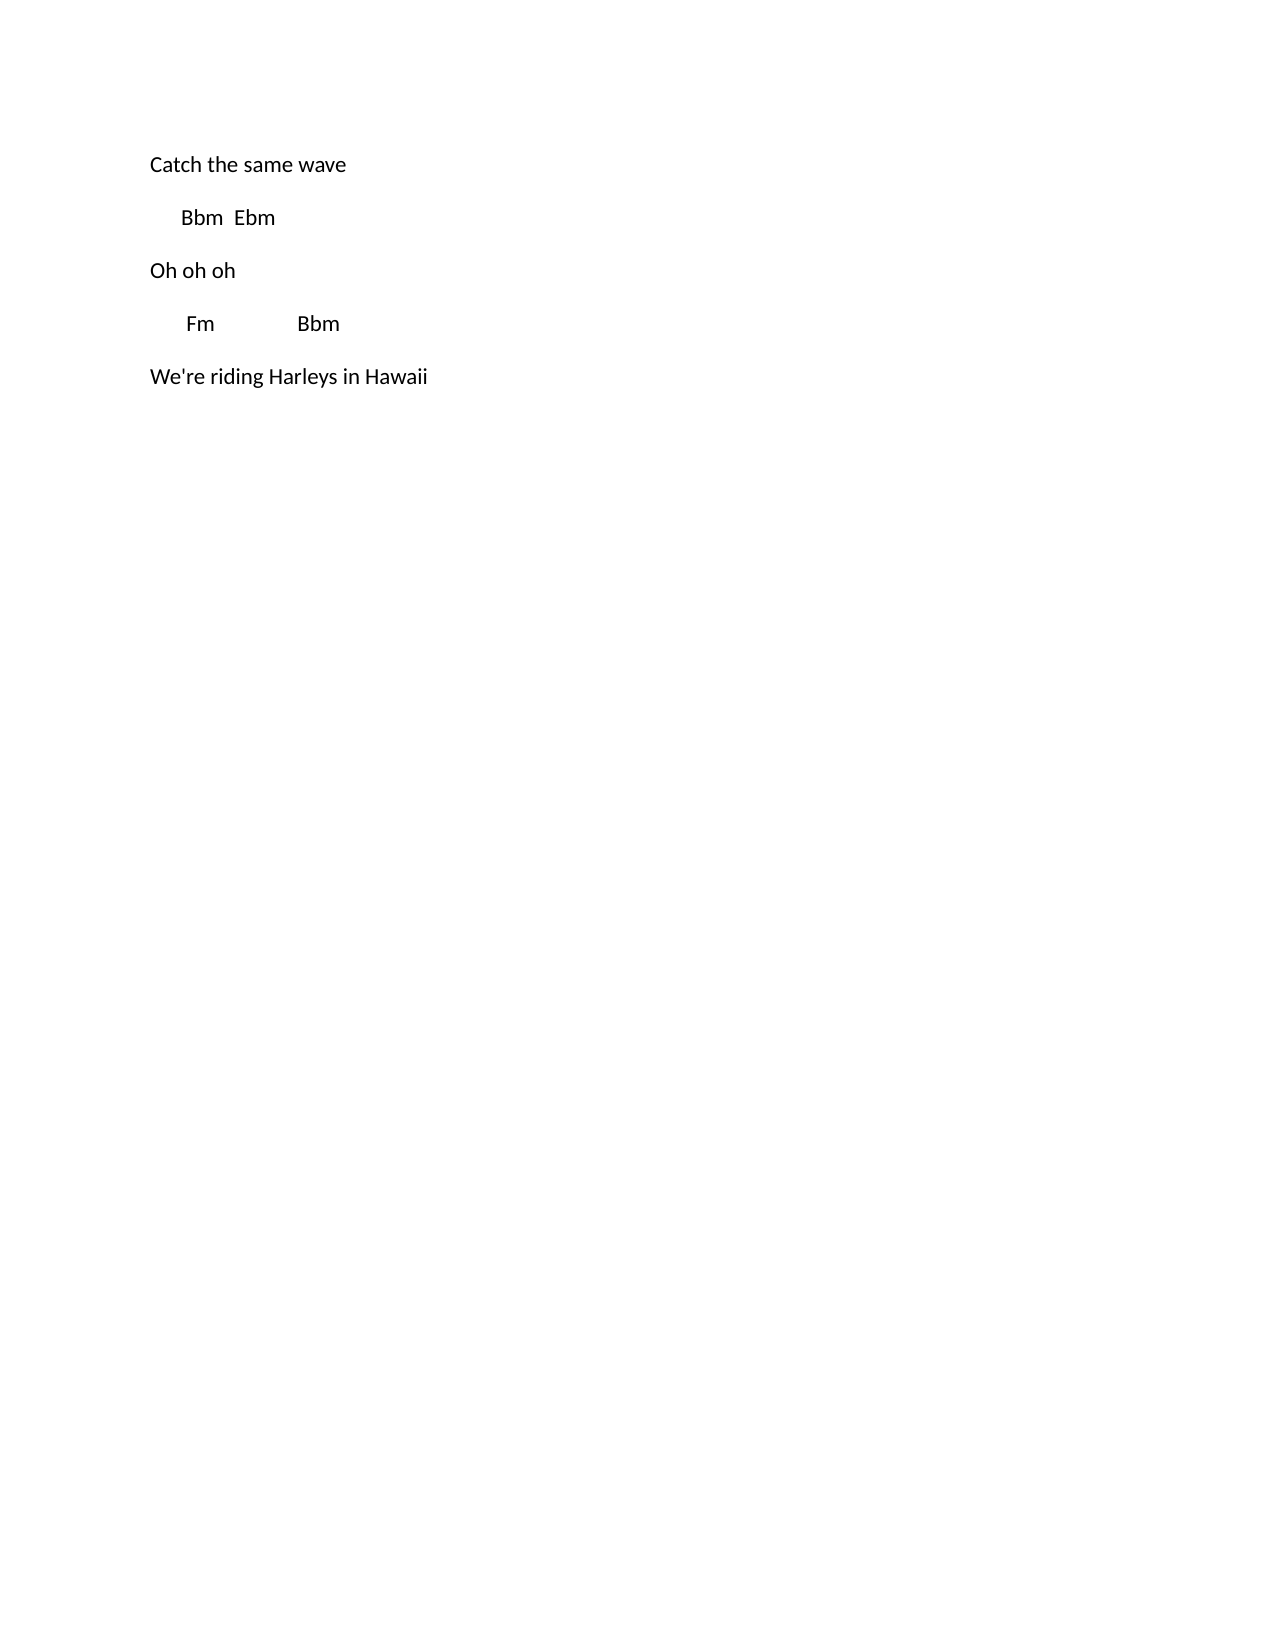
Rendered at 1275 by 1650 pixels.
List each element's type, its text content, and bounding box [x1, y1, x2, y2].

text We're riding Harleys in Hawaii [150, 362, 1125, 390]
text Oh oh oh [150, 256, 1125, 284]
text Catch the same wave [150, 150, 1125, 178]
text Bbm Ebm [150, 203, 1125, 231]
text Fm Bbm [150, 309, 1125, 337]
